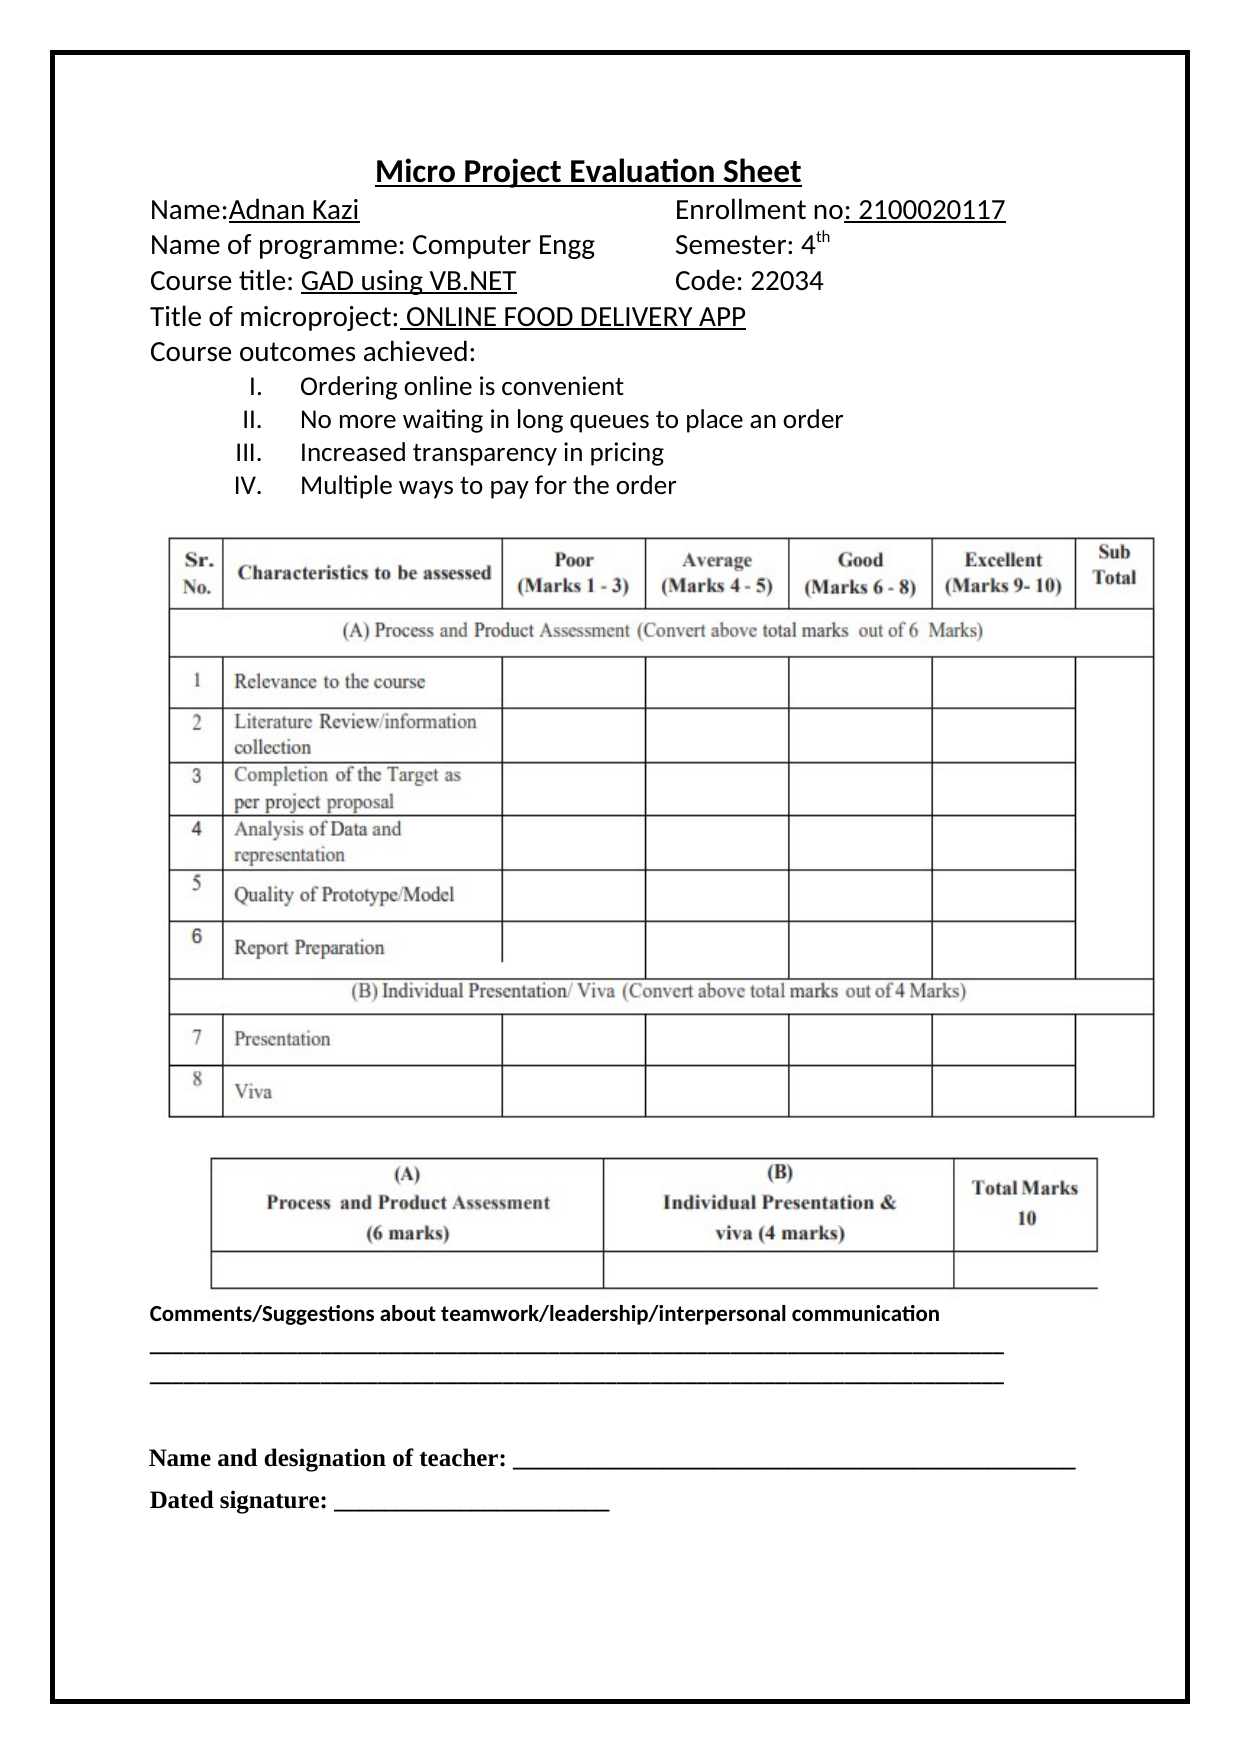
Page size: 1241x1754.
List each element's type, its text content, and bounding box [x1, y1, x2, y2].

text Course outcomes achieved: [150, 333, 1009, 369]
text Course title: GAD using VB.NET Code: 22034 [150, 262, 1009, 298]
list Increased transparency in pricing [262, 435, 1090, 468]
text Name of programme: Computer Engg Semester: 4th [150, 226, 1009, 262]
text Title of microproject: ONLINE FOOD DELIVERY APP [150, 298, 1009, 333]
picture [150, 517, 1185, 1299]
list No more waiting in long queues to place an order [262, 402, 1090, 435]
text Comments/Suggestions about teamwork/leadership/interpersonal communication ___________________________________________________________________________ ___________________________________________________________________________ [149, 1299, 1090, 1387]
list Multiple ways to pay for the order [262, 468, 1090, 501]
subtitle Name and designation of teacher: _____________________________________________ Dated signature: ______________________ [148, 1443, 1090, 1514]
list Ordering online is convenient [262, 369, 1090, 402]
text Micro Project Evaluation Sheet [300, 150, 1009, 191]
text Name:Adnan Kazi Enrollment no: 2100020117 [150, 191, 1009, 226]
